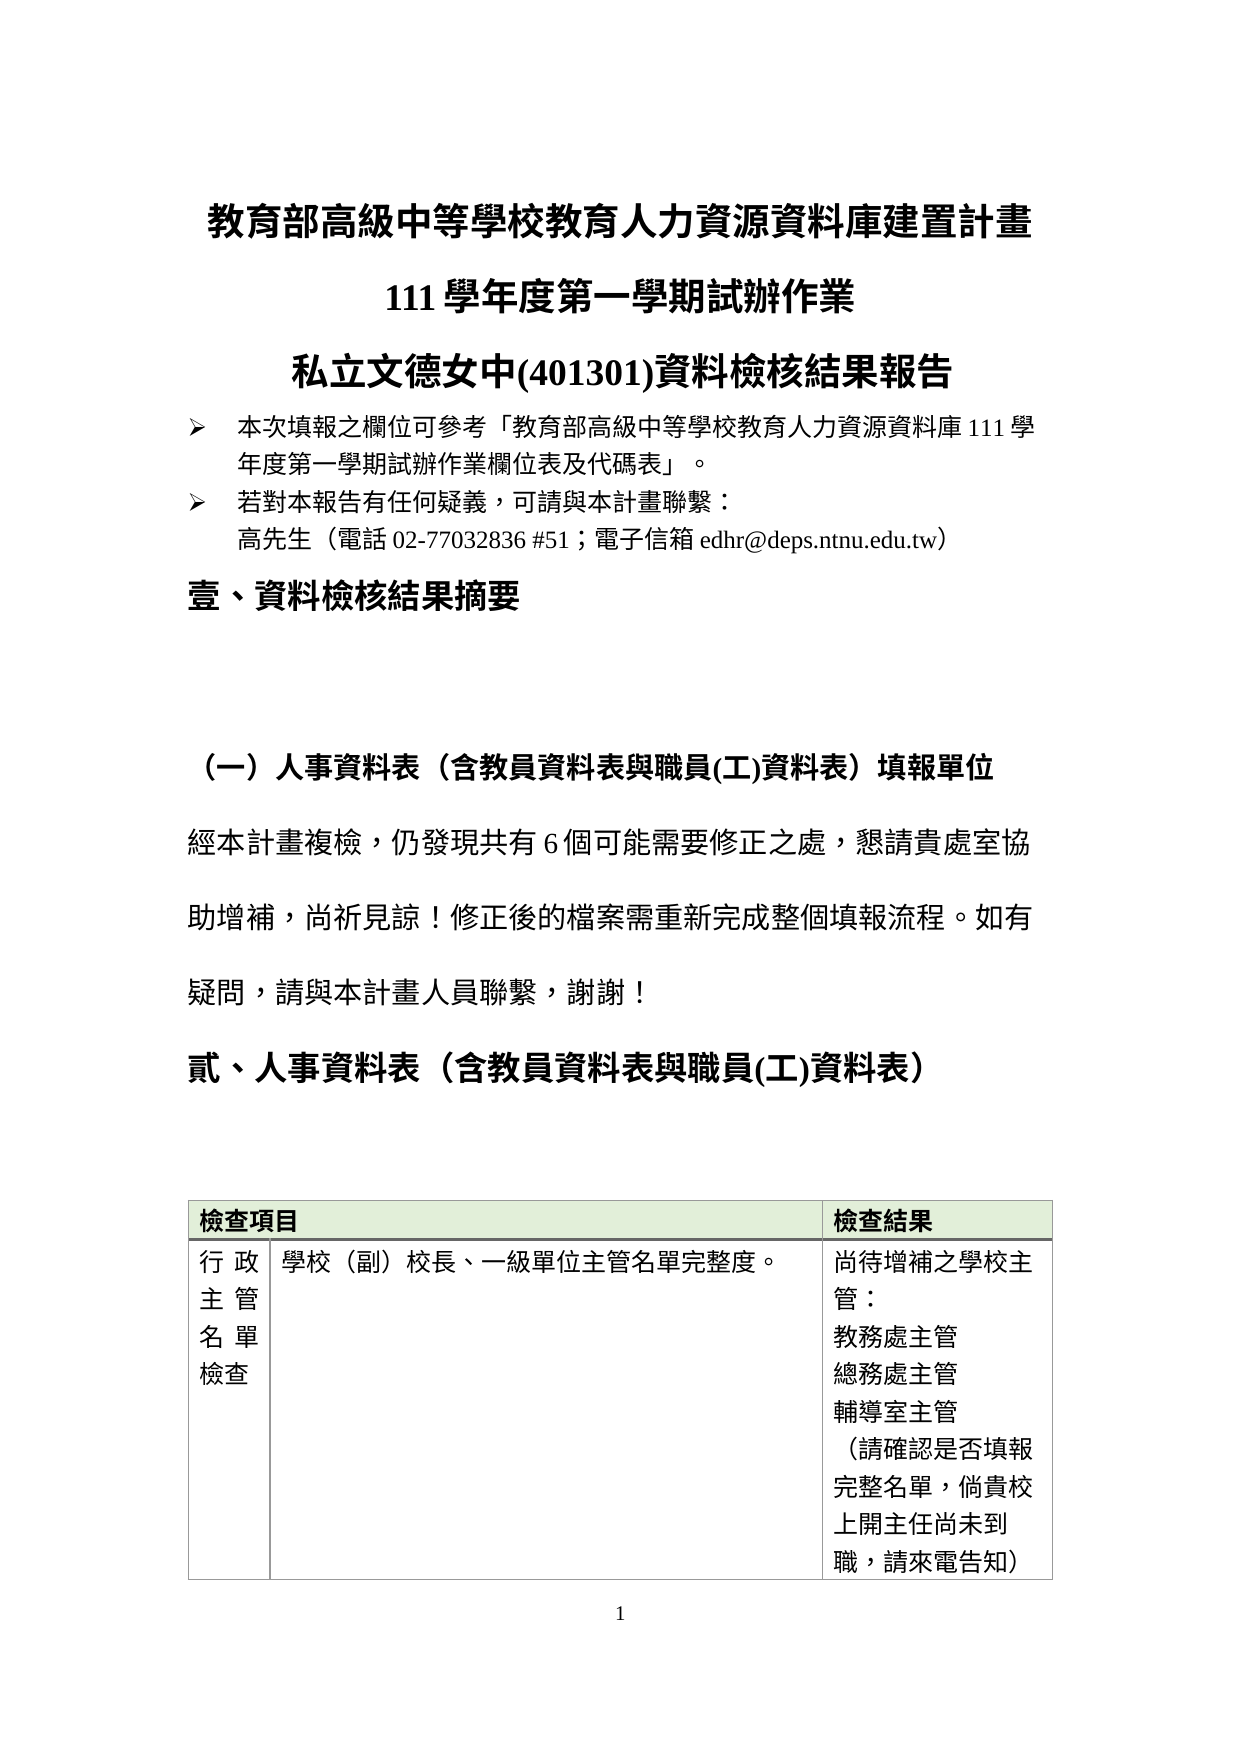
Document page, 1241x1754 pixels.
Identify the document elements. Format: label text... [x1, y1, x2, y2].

table_header 私立文德女中(401301)資料檢核結果報告 [188, 332, 1058, 407]
list 本次填報之欄位可參考「教育部高級中等學校教育人力資源資料庫111學年度第一學期試辦作業欄位表及代碼表」。 [187, 407, 1053, 482]
subtitle 教育部高級中等學校教育人力資源資料庫建置計畫 111學年度第一學期試辦作業 [187, 182, 1053, 332]
list 若對本報告有任何疑義，可請與本計畫聯繫： [187, 482, 1053, 519]
table_cell 學校（副）校長、一級單位主管名單完整度。 [271, 1241, 822, 1579]
subtitle 貳、人事資料表（含教員資料表與職員(工)資料表） [187, 1028, 1053, 1103]
table_header 檢查項目 [189, 1201, 822, 1238]
table_header 檢查結果 [823, 1201, 1052, 1238]
list 高先生（電話02-77032836 #51；電子信箱edhr@deps.ntnu.edu.tw） [237, 519, 1053, 557]
table_cell 尚待增補之學校主管： 教務處主管 總務處主管 輔導室主管 （請確認是否填報完整名單，倘貴校上開主任尚未到職，請來電告知） [823, 1241, 1052, 1579]
subtitle 壹、資料檢核結果摘要 [187, 557, 1053, 632]
table_cell 行政主管名單檢查 [189, 1241, 269, 1579]
text （一）人事資料表（含教員資料表與職員(工)資料表）填報單位 [187, 728, 1053, 803]
text 經本計畫複檢，仍發現共有6個可能需要修正之處，懇請貴處室協助增補，尚祈見諒！修正後的檔案需重新完成整個填報流程。如有疑問，請與本計畫人員聯繫，謝謝！ [187, 803, 1053, 1028]
